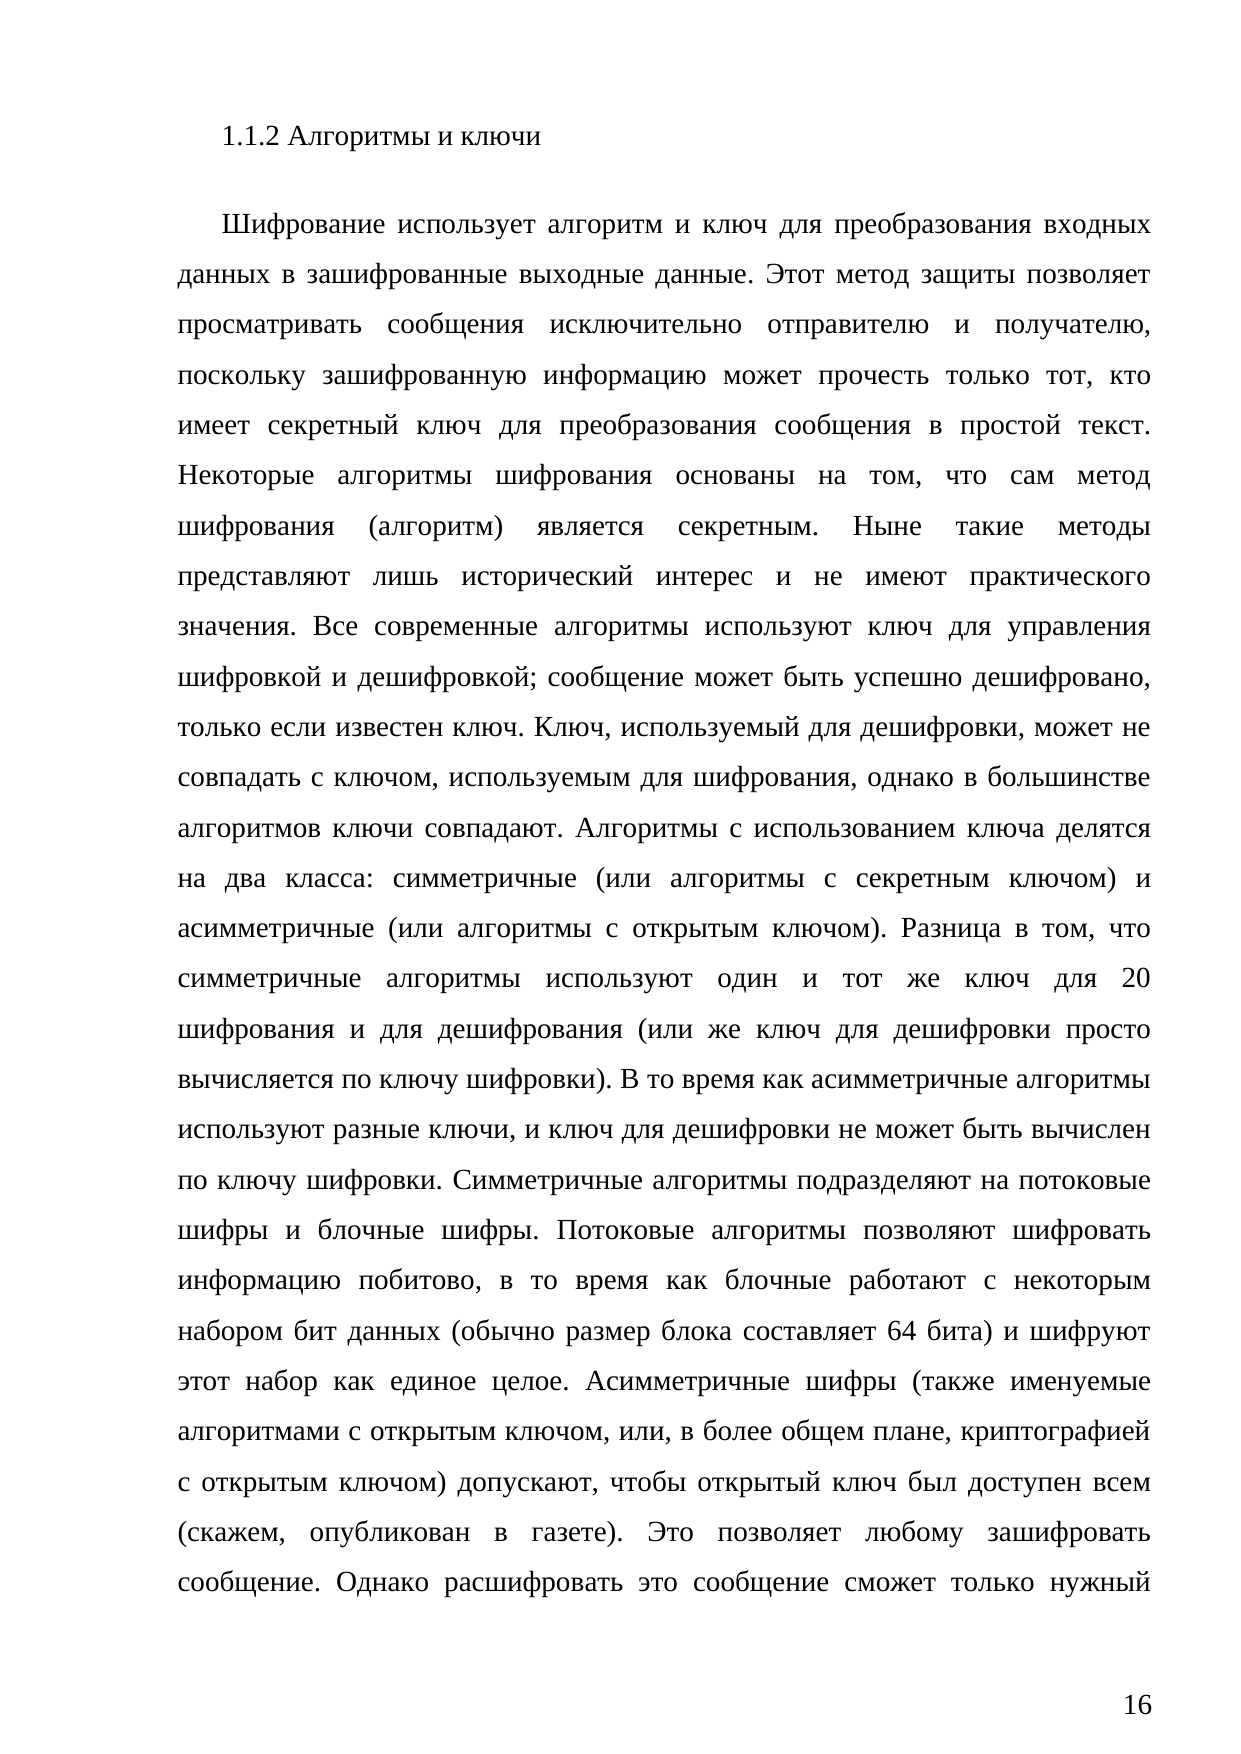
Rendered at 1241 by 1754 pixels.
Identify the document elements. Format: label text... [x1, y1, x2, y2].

subtitle Алгоритмы и ключи [177, 118, 1152, 152]
